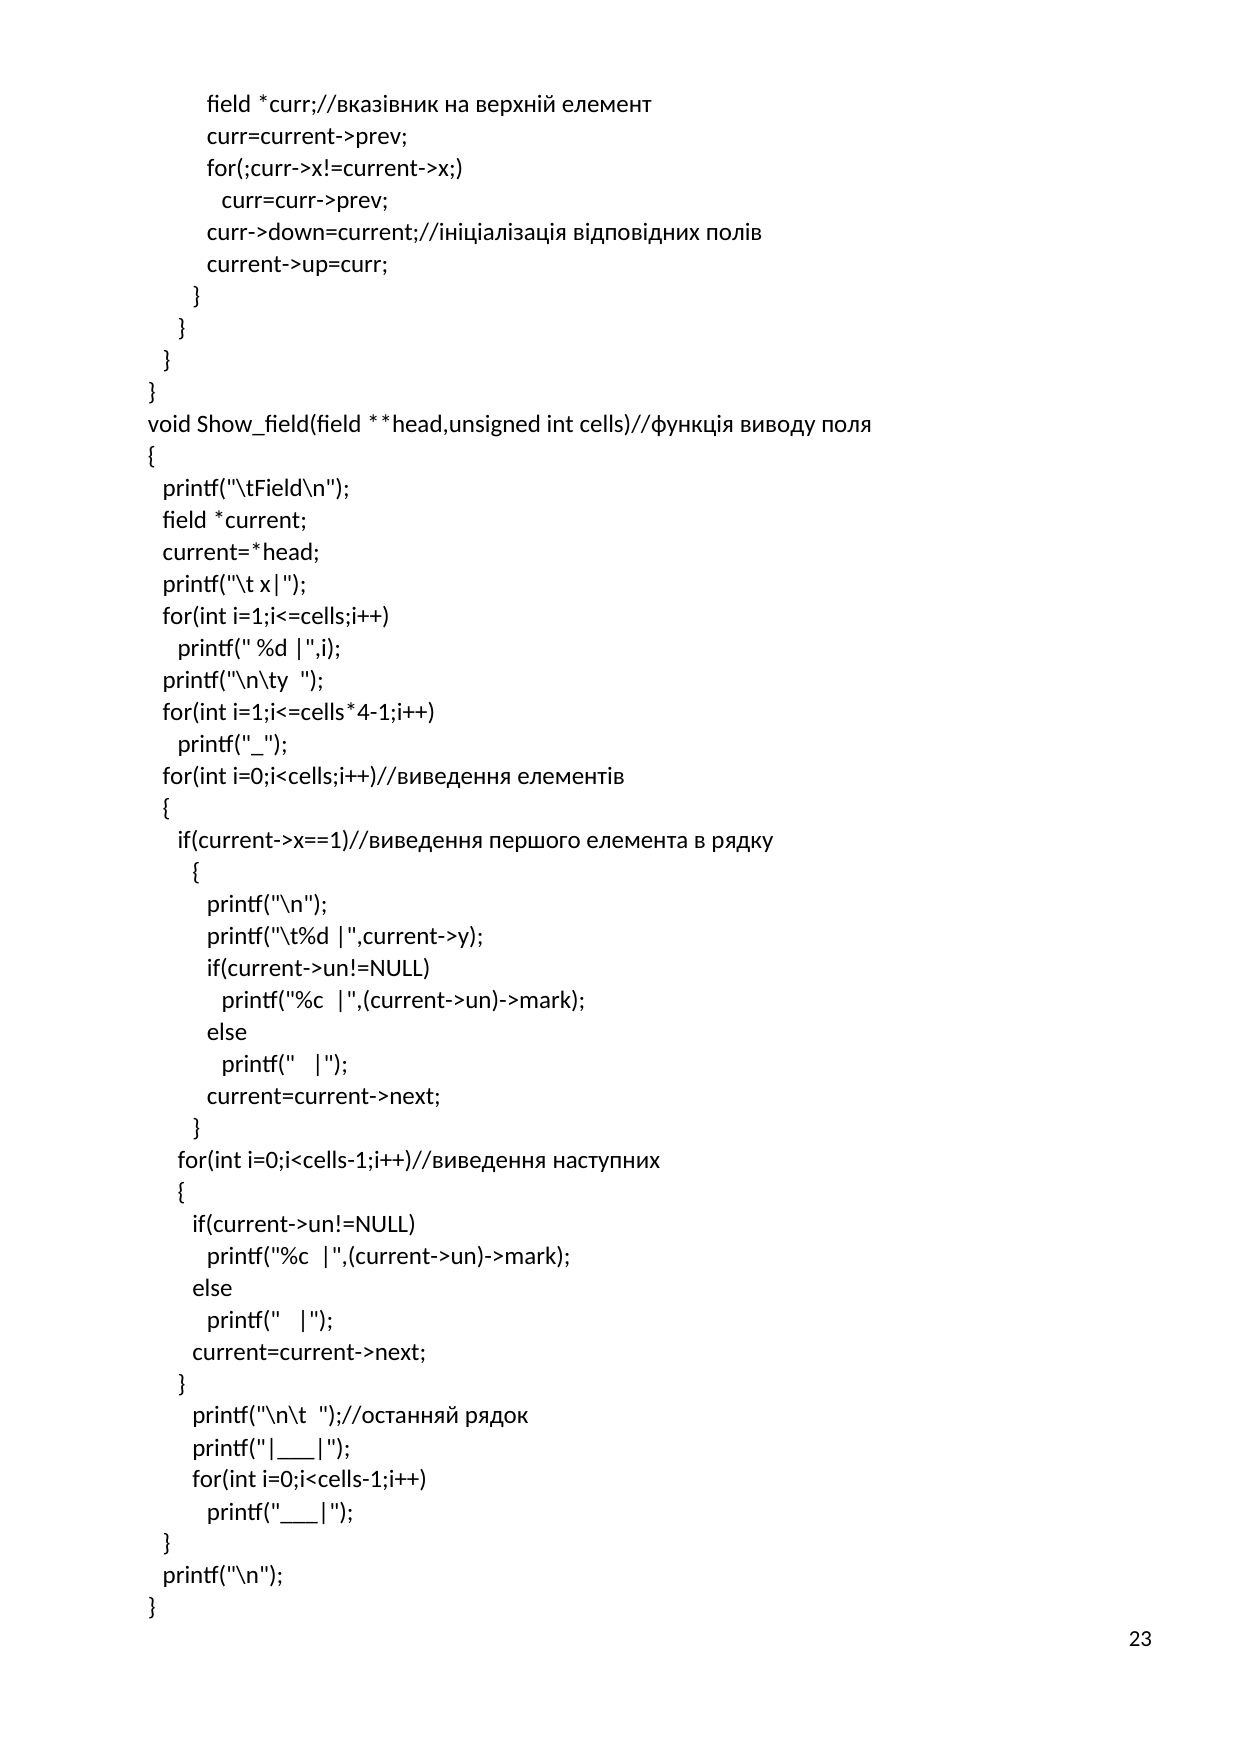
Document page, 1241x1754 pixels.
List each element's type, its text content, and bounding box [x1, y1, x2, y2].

text printf("\n\t ");//останняй рядок [148, 1400, 1152, 1430]
text printf("\t%d |",current->y); [148, 920, 1152, 951]
text printf("%c |",(current->un)->mark); [148, 984, 1152, 1014]
text printf(" |"); [148, 1304, 1152, 1334]
text field *current; [148, 504, 1152, 535]
text printf("\tField\n"); [148, 472, 1152, 503]
text curr=current->prev; [148, 121, 1152, 151]
text curr->down=current;//ініціалізація відповідних полів [148, 216, 1152, 247]
text if(current->un!=NULL) [148, 1208, 1152, 1238]
text printf("%c |",(current->un)->mark); [148, 1240, 1152, 1270]
text void Show_field(field **head,unsigned int cells)//функція виводу поля [148, 408, 1152, 439]
text field *curr;//вказівник на верхній елемент [148, 88, 1152, 119]
text for(int i=1;i<=cells;i++) [148, 600, 1152, 631]
text printf(" %d |",i); [148, 632, 1152, 663]
text } [148, 344, 1152, 375]
text printf("\t x|"); [148, 568, 1152, 599]
text curr=curr->prev; [148, 184, 1152, 215]
text printf("___|"); [148, 1496, 1152, 1526]
text for(int i=1;i<=cells*4-1;i++) [148, 696, 1152, 727]
text if(current->x==1)//виведення першого елемента в рядку [148, 824, 1152, 854]
text { [148, 440, 1152, 471]
text } [148, 376, 1152, 407]
text current=current->next; [148, 1336, 1152, 1366]
text for(int i=0;i<cells-1;i++) [148, 1464, 1152, 1494]
text current=*head; [148, 536, 1152, 567]
text for(int i=0;i<cells-1;i++)//виведення наступних [148, 1144, 1152, 1174]
text } [148, 1528, 1152, 1558]
text for(int i=0;i<cells;i++)//виведення елементів [148, 760, 1152, 791]
text current->up=curr; [148, 248, 1152, 279]
text printf("\n"); [148, 1559, 1152, 1590]
text } [148, 1592, 1152, 1622]
text { [148, 792, 1152, 823]
text { [148, 1176, 1152, 1206]
text for(;curr->x!=current->x;) [148, 152, 1152, 183]
text } [148, 280, 1152, 311]
text if(current->un!=NULL) [148, 952, 1152, 982]
text } [148, 1112, 1152, 1142]
text printf("\n"); [148, 888, 1152, 918]
text printf("|___|"); [148, 1432, 1152, 1462]
text } [148, 312, 1152, 343]
text { [148, 856, 1152, 887]
text } [148, 1368, 1152, 1398]
text printf("\n\ty "); [148, 664, 1152, 695]
text printf(" |"); [148, 1048, 1152, 1078]
text current=current->next; [148, 1080, 1152, 1110]
text printf("_"); [148, 728, 1152, 759]
text else [148, 1016, 1152, 1046]
text else [148, 1272, 1152, 1302]
